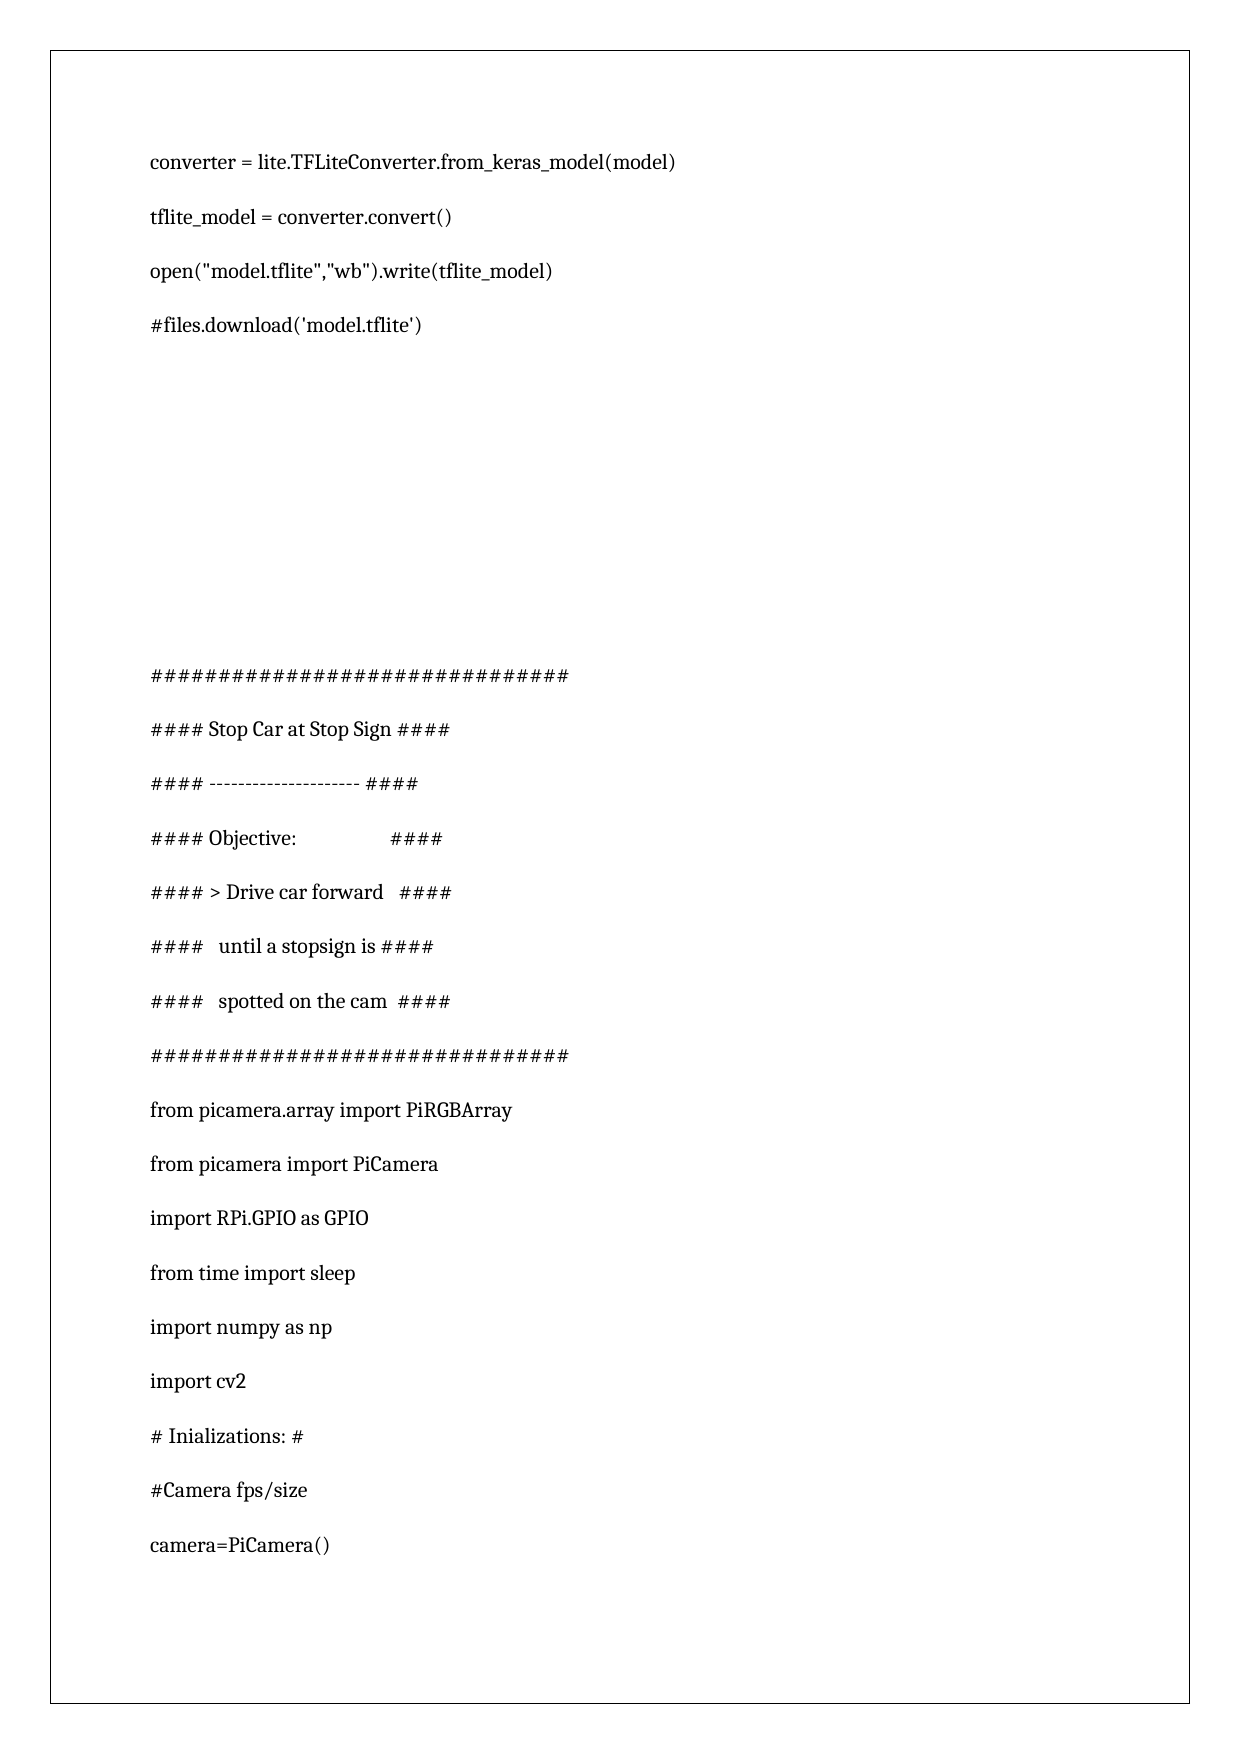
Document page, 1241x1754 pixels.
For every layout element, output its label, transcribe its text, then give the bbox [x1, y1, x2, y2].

text tflite_model = converter.convert() [150, 204, 1090, 229]
text import cv2 [150, 1369, 1090, 1394]
text #### --------------------- #### [150, 771, 1090, 796]
text import RPi.GPIO as GPIO [150, 1206, 1090, 1231]
text ############################### [150, 1043, 1090, 1068]
text import numpy as np [150, 1315, 1090, 1340]
text open("model.tflite","wb").write(tflite_model) [150, 259, 1090, 284]
text converter = lite.TFLiteConverter.from_keras_model(model) [150, 150, 1090, 175]
text from picamera import PiCamera [150, 1152, 1090, 1177]
text from picamera.array import PiRGBArray [150, 1097, 1090, 1122]
text from time import sleep [150, 1260, 1090, 1286]
text camera=PiCamera() [150, 1532, 1090, 1557]
text #files.download('model.tflite') [150, 313, 1090, 338]
text #Camera fps/size [150, 1478, 1090, 1503]
text #### spotted on the cam #### [150, 988, 1090, 1014]
text ############################### [150, 662, 1090, 687]
text #### > Drive car forward #### [150, 880, 1090, 905]
text #### Stop Car at Stop Sign #### [150, 717, 1090, 742]
text #### Objective: #### [150, 825, 1090, 851]
text #### until a stopsign is #### [150, 934, 1090, 959]
text # Inializations: # [150, 1423, 1090, 1449]
